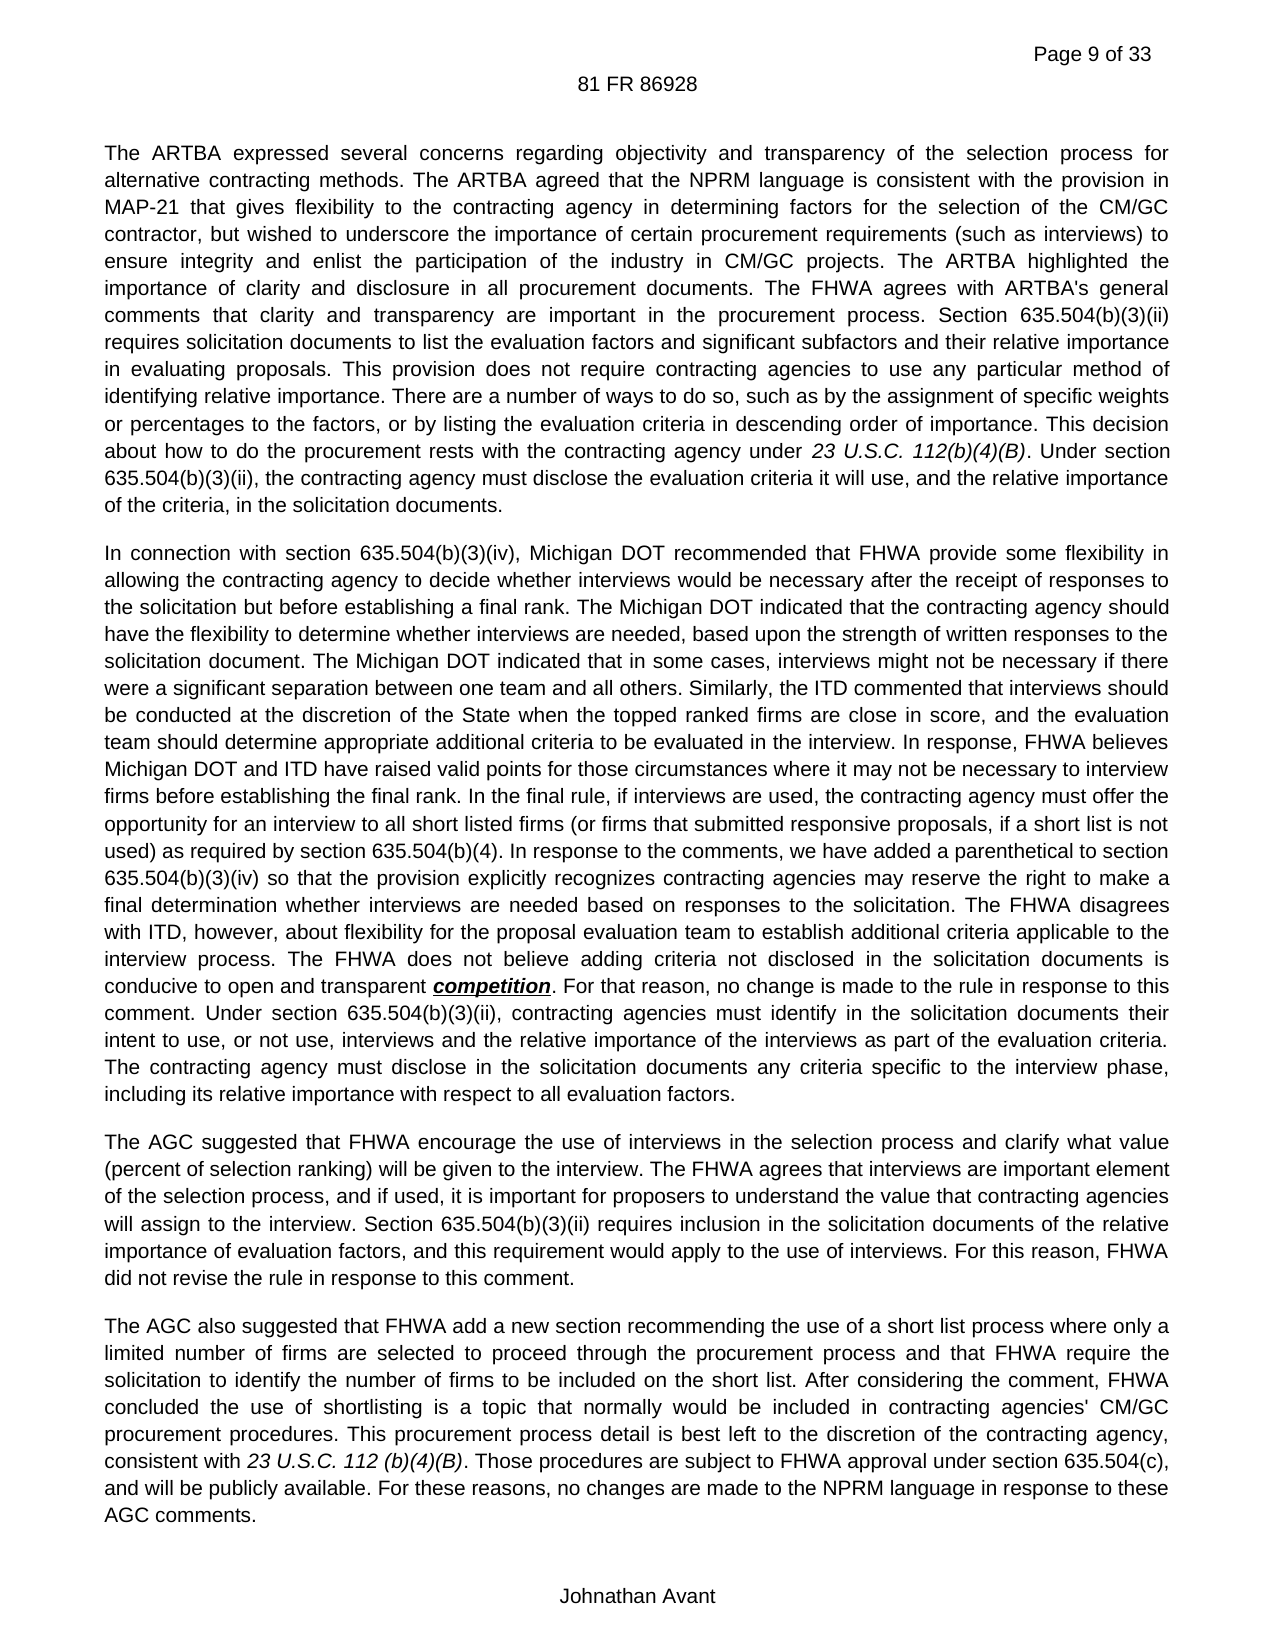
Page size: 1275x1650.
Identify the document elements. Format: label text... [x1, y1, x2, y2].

text The AGC suggested that FHWA encourage the use of interviews in the selection process and clarify what value (percent of selection ranking) will be given to the interview. The FHWA agrees that interviews are important element of the selection process, and if used, it is important for proposers to understand the value that contracting agencies will assign to the interview. Section 635.504(b)(3)(ii) requires inclusion in the solicitation documents of the relative importance of evaluation factors, and this requirement would apply to the use of interviews. For this reason, FHWA did not revise the rule in response to this comment. [104, 1127, 1171, 1289]
text The ARTBA expressed several concerns regarding objectivity and transparency of the selection process for alternative contracting methods. The ARTBA agreed that the NPRM language is consistent with the provision in MAP-21 that gives flexibility to the contracting agency in determining factors for the selection of the CM/GC contractor, but wished to underscore the importance of certain procurement requirements (such as interviews) to ensure integrity and enlist the participation of the industry in CM/GC projects. The ARTBA highlighted the importance of clarity and disclosure in all procurement documents. The FHWA agrees with ARTBA's general comments that clarity and transparency are important in the procurement process. Section 635.504(b)(3)(ii) requires solicitation documents to list the evaluation factors and significant subfactors and their relative importance in evaluating proposals. This provision does not require contracting agencies to use any particular method of identifying relative importance. There are a number of ways to do so, such as by the assignment of specific weights or percentages to the factors, or by listing the evaluation criteria in descending order of importance. This decision about how to do the procurement rests with the contracting agency under 23 U.S.C. 112(b)(4)(B). Under section 635.504(b)(3)(ii), the contracting agency must disclose the evaluation criteria it will use, and the relative importance of the criteria, in the solicitation documents. [104, 137, 1171, 517]
text In connection with section 635.504(b)(3)(iv), Michigan DOT recommended that FHWA provide some flexibility in allowing the contracting agency to decide whether interviews would be necessary after the receipt of responses to the solicitation but before establishing a final rank. The Michigan DOT indicated that the contracting agency should have the flexibility to determine whether interviews are needed, based upon the strength of written responses to the solicitation document. The Michigan DOT indicated that in some cases, interviews might not be necessary if there were a significant separation between one team and all others. Similarly, the ITD commented that interviews should be conducted at the discretion of the State when the topped ranked firms are close in score, and the evaluation team should determine appropriate additional criteria to be evaluated in the interview. In response, FHWA believes Michigan DOT and ITD have raised valid points for those circumstances where it may not be necessary to interview firms before establishing the final rank. In the final rule, if interviews are used, the contracting agency must offer the opportunity for an interview to all short listed firms (or firms that submitted responsive proposals, if a short list is not used) as required by section 635.504(b)(4). In response to the comments, we have added a parenthetical to section 635.504(b)(3)(iv) so that the provision explicitly recognizes contracting agencies may reserve the right to make a final determination whether interviews are needed based on responses to the solicitation. The FHWA disagrees with ITD, however, about flexibility for the proposal evaluation team to establish additional criteria applicable to the interview process. The FHWA does not believe adding criteria not disclosed in the solicitation documents is conducive to open and transparent competition. For that reason, no change is made to the rule in response to this comment. Under section 635.504(b)(3)(ii), contracting agencies must identify in the solicitation documents their intent to use, or not use, interviews and the relative importance of the interviews as part of the evaluation criteria. The contracting agency must disclose in the solicitation documents any criteria specific to the interview phase, including its relative importance with respect to all evaluation factors. [104, 537, 1171, 1106]
text The AGC also suggested that FHWA add a new section recommending the use of a short list process where only a limited number of firms are selected to proceed through the procurement process and that FHWA require the solicitation to identify the number of firms to be included on the short list. After considering the comment, FHWA concluded the use of shortlisting is a topic that normally would be included in contracting agencies' CM/GC procurement procedures. This procurement process detail is best left to the discretion of the contracting agency, consistent with 23 U.S.C. 112 (b)(4)(B). Those procedures are subject to FHWA approval under section 635.504(c), and will be publicly available. For these reasons, no changes are made to the NPRM language in response to these AGC comments. [104, 1310, 1171, 1527]
